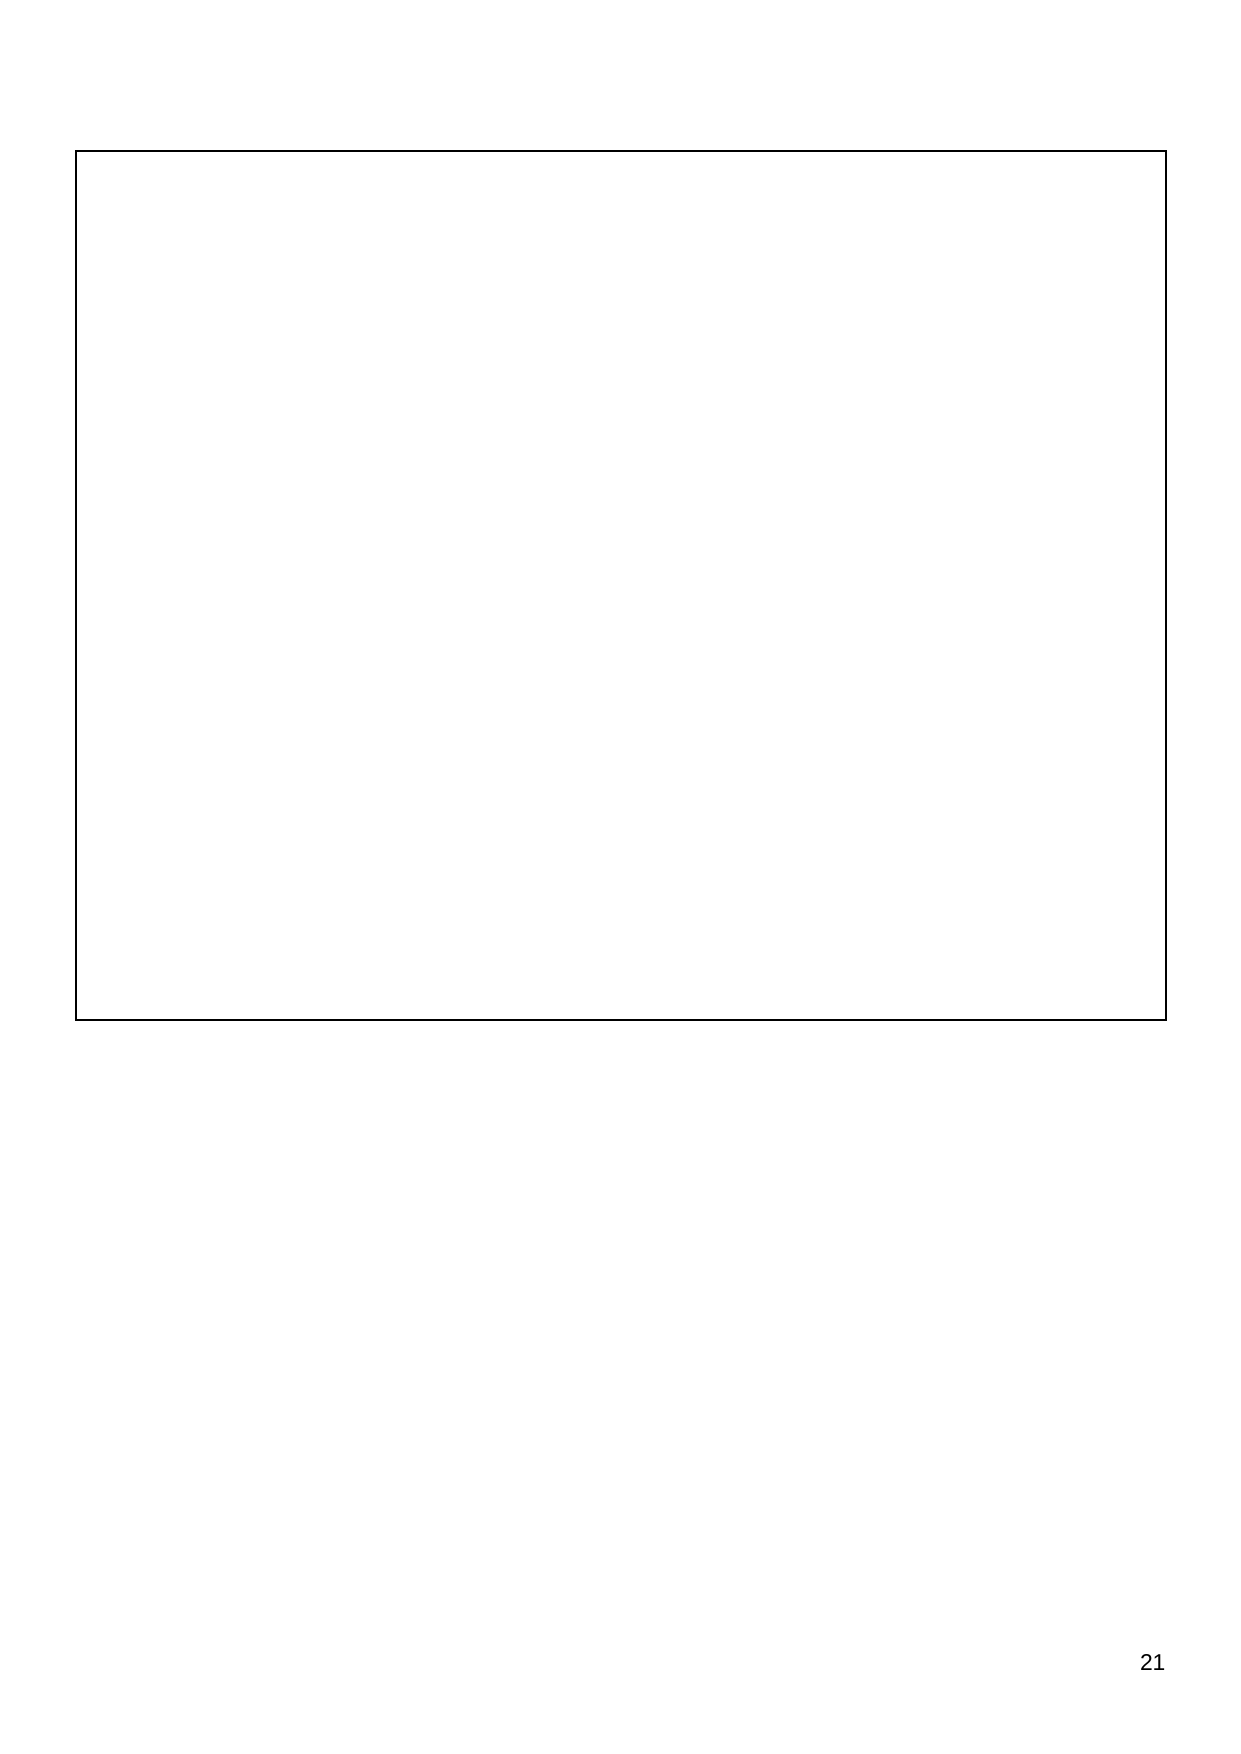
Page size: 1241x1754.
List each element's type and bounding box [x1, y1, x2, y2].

table_cell [77, 152, 1165, 1019]
